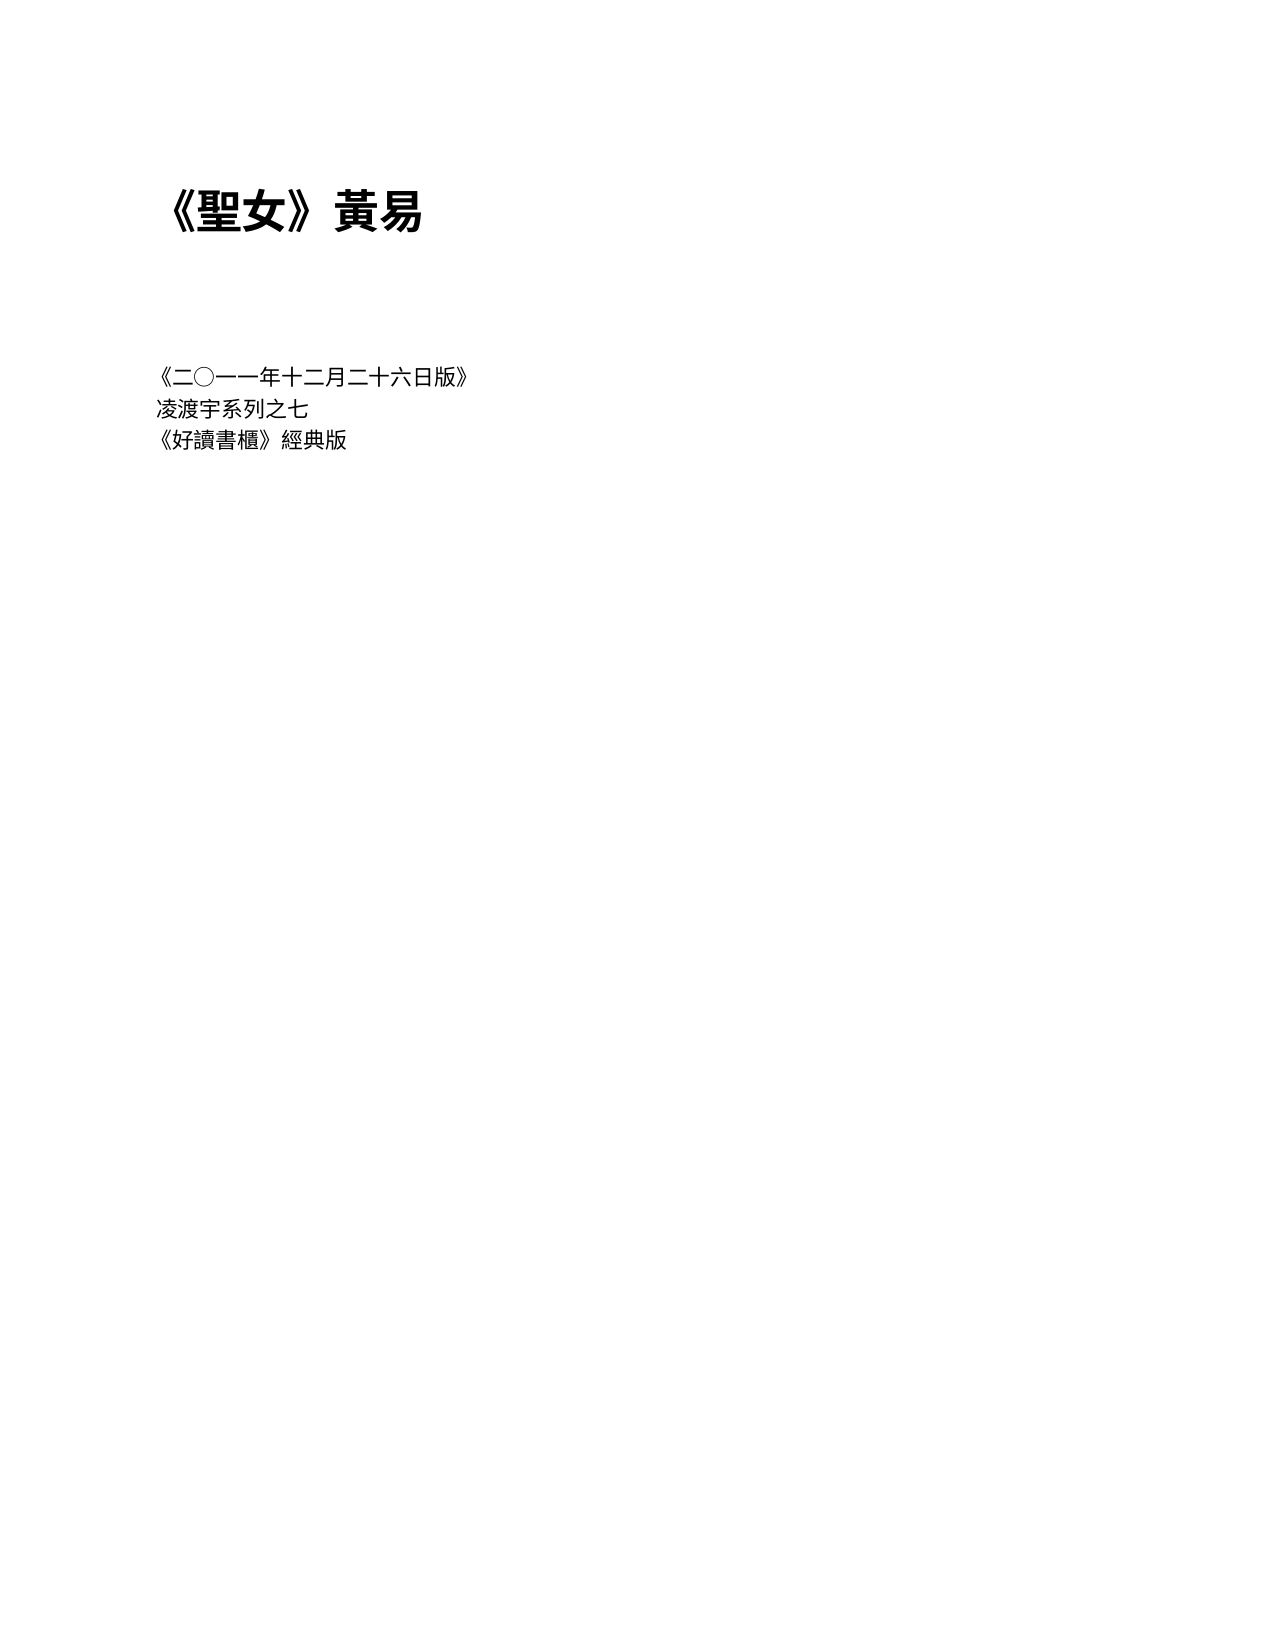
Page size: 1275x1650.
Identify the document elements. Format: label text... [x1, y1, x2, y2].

text 《二○一一年十二月二十六日版》 [150, 360, 1125, 392]
subtitle 《聖女》黃易 [150, 175, 1125, 241]
text 凌渡宇系列之七 [150, 392, 1125, 423]
text 《好讀書櫃》經典版 [150, 423, 1125, 455]
